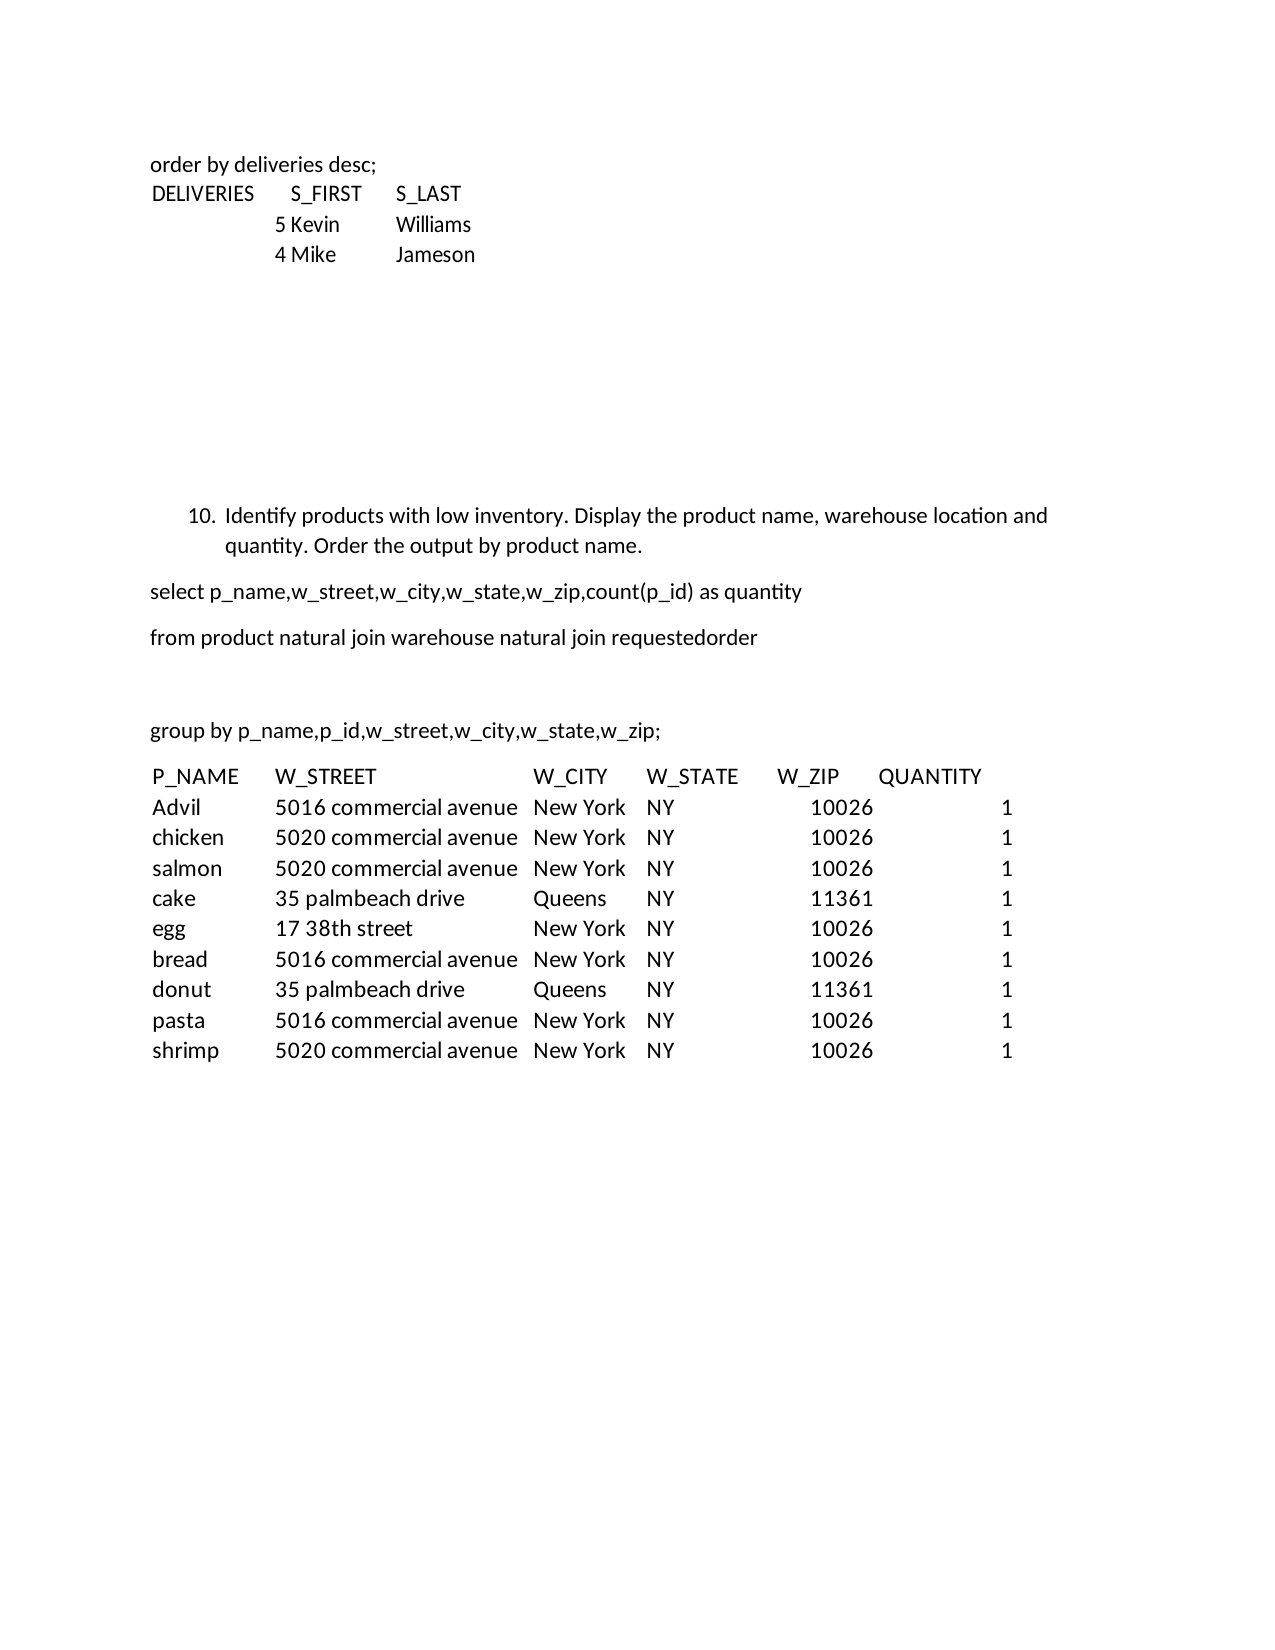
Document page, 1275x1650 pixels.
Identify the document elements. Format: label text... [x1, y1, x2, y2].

text from product natural join warehouse natural join requestedorder [150, 623, 1125, 652]
list Identify products with low inventory. Display the product name, warehouse location and quantity. Order the output by product name. [187, 501, 1125, 559]
text select p_name,w_street,w_city,w_state,w_zip,count(p_id) as quantity [150, 577, 1125, 605]
text group by p_name,p_id,w_street,w_city,w_state,w_zip; [150, 716, 1125, 744]
text order by deliveries desc; [150, 150, 1125, 483]
